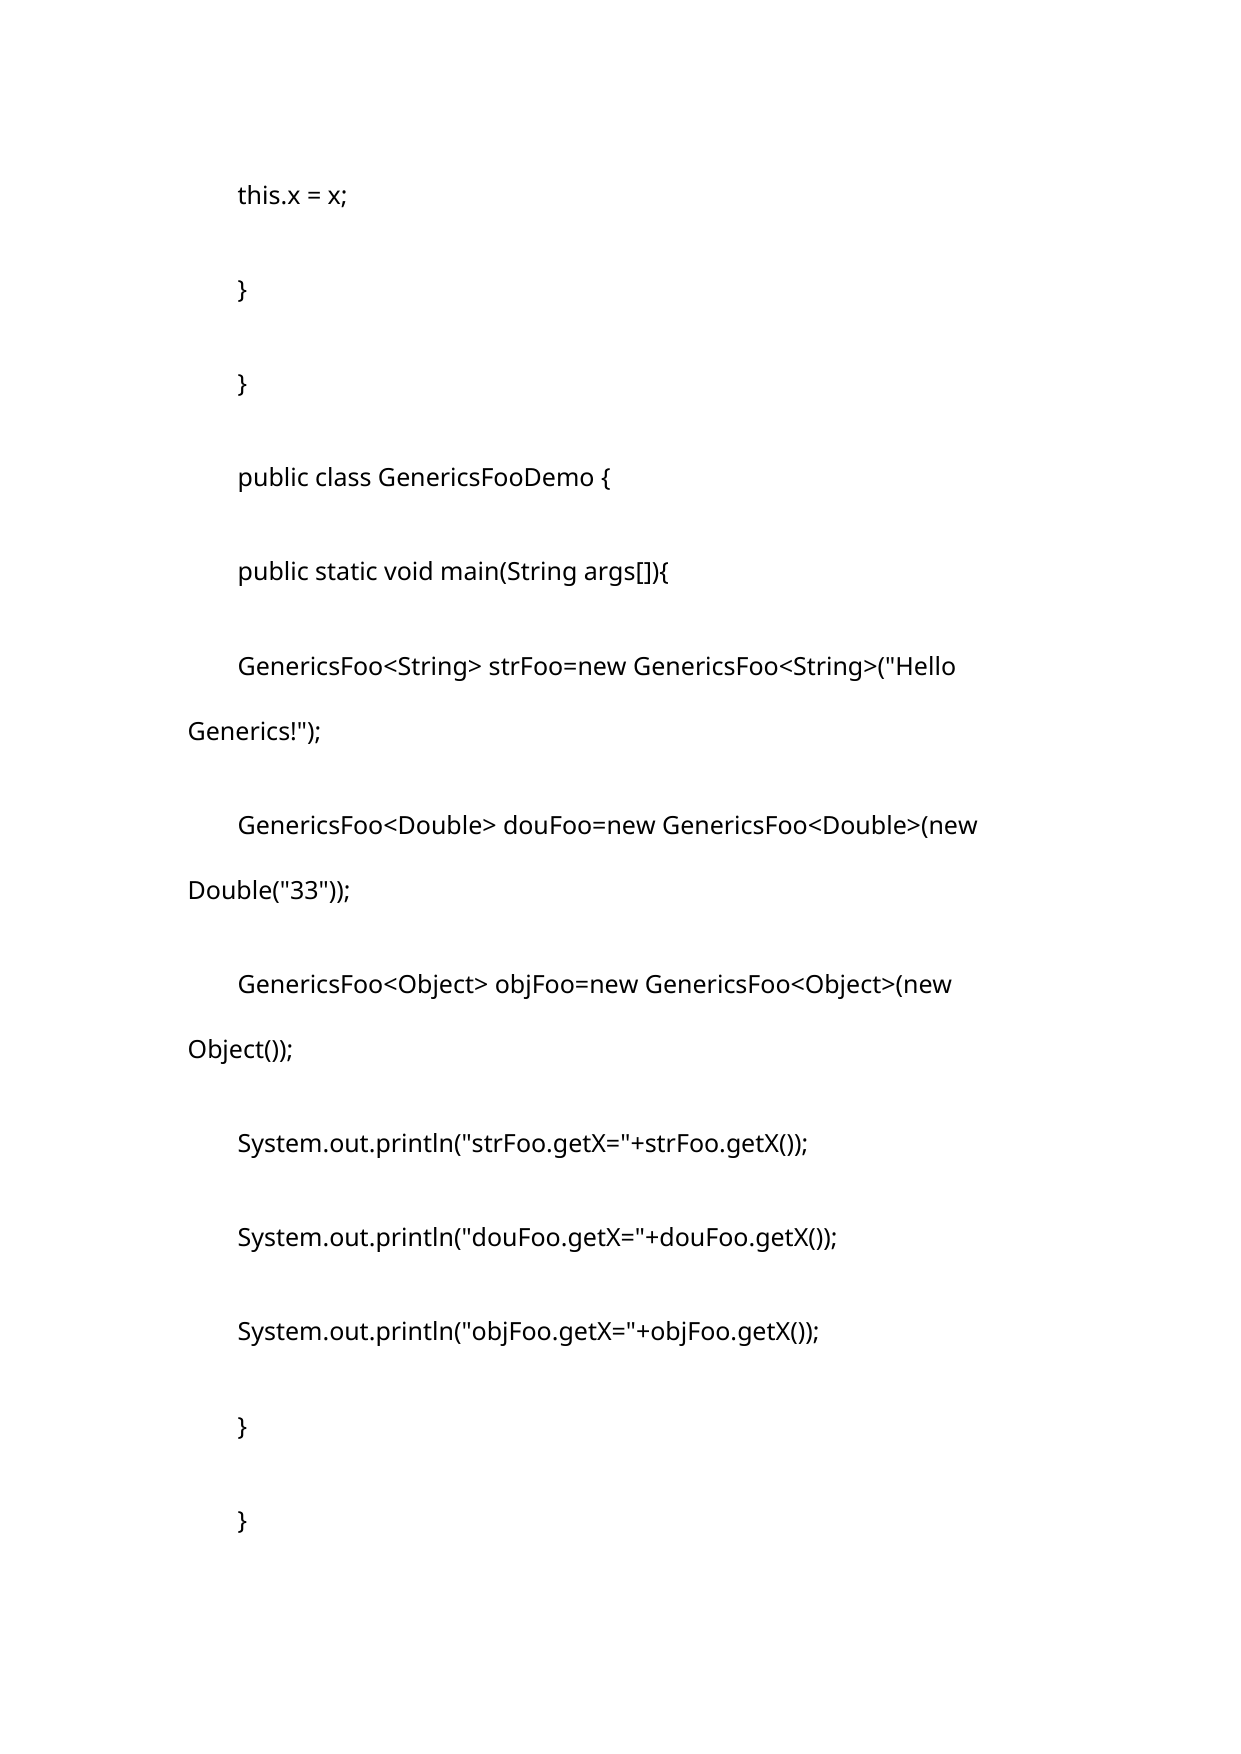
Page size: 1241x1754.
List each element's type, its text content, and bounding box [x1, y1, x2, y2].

text } [187, 350, 1053, 415]
text } [187, 256, 1053, 321]
text public class GenericsFooDemo { [187, 444, 1053, 509]
text System.out.println("douFoo.getX="+douFoo.getX()); [187, 1204, 1053, 1269]
text } [187, 1487, 1053, 1552]
text this.x = x; [187, 162, 1053, 227]
text System.out.println("objFoo.getX="+objFoo.getX()); [187, 1299, 1053, 1364]
text } [187, 1393, 1053, 1458]
text public static void main(String args[]){ [187, 539, 1053, 604]
text GenericsFoo<Object> objFoo=new GenericsFoo<Object>(new Object()); [187, 951, 1053, 1081]
text GenericsFoo<Double> douFoo=new GenericsFoo<Double>(new Double("33")); [187, 792, 1053, 922]
text GenericsFoo<String> strFoo=new GenericsFoo<String>("Hello Generics!"); [187, 633, 1053, 763]
text System.out.println("strFoo.getX="+strFoo.getX()); [187, 1110, 1053, 1175]
